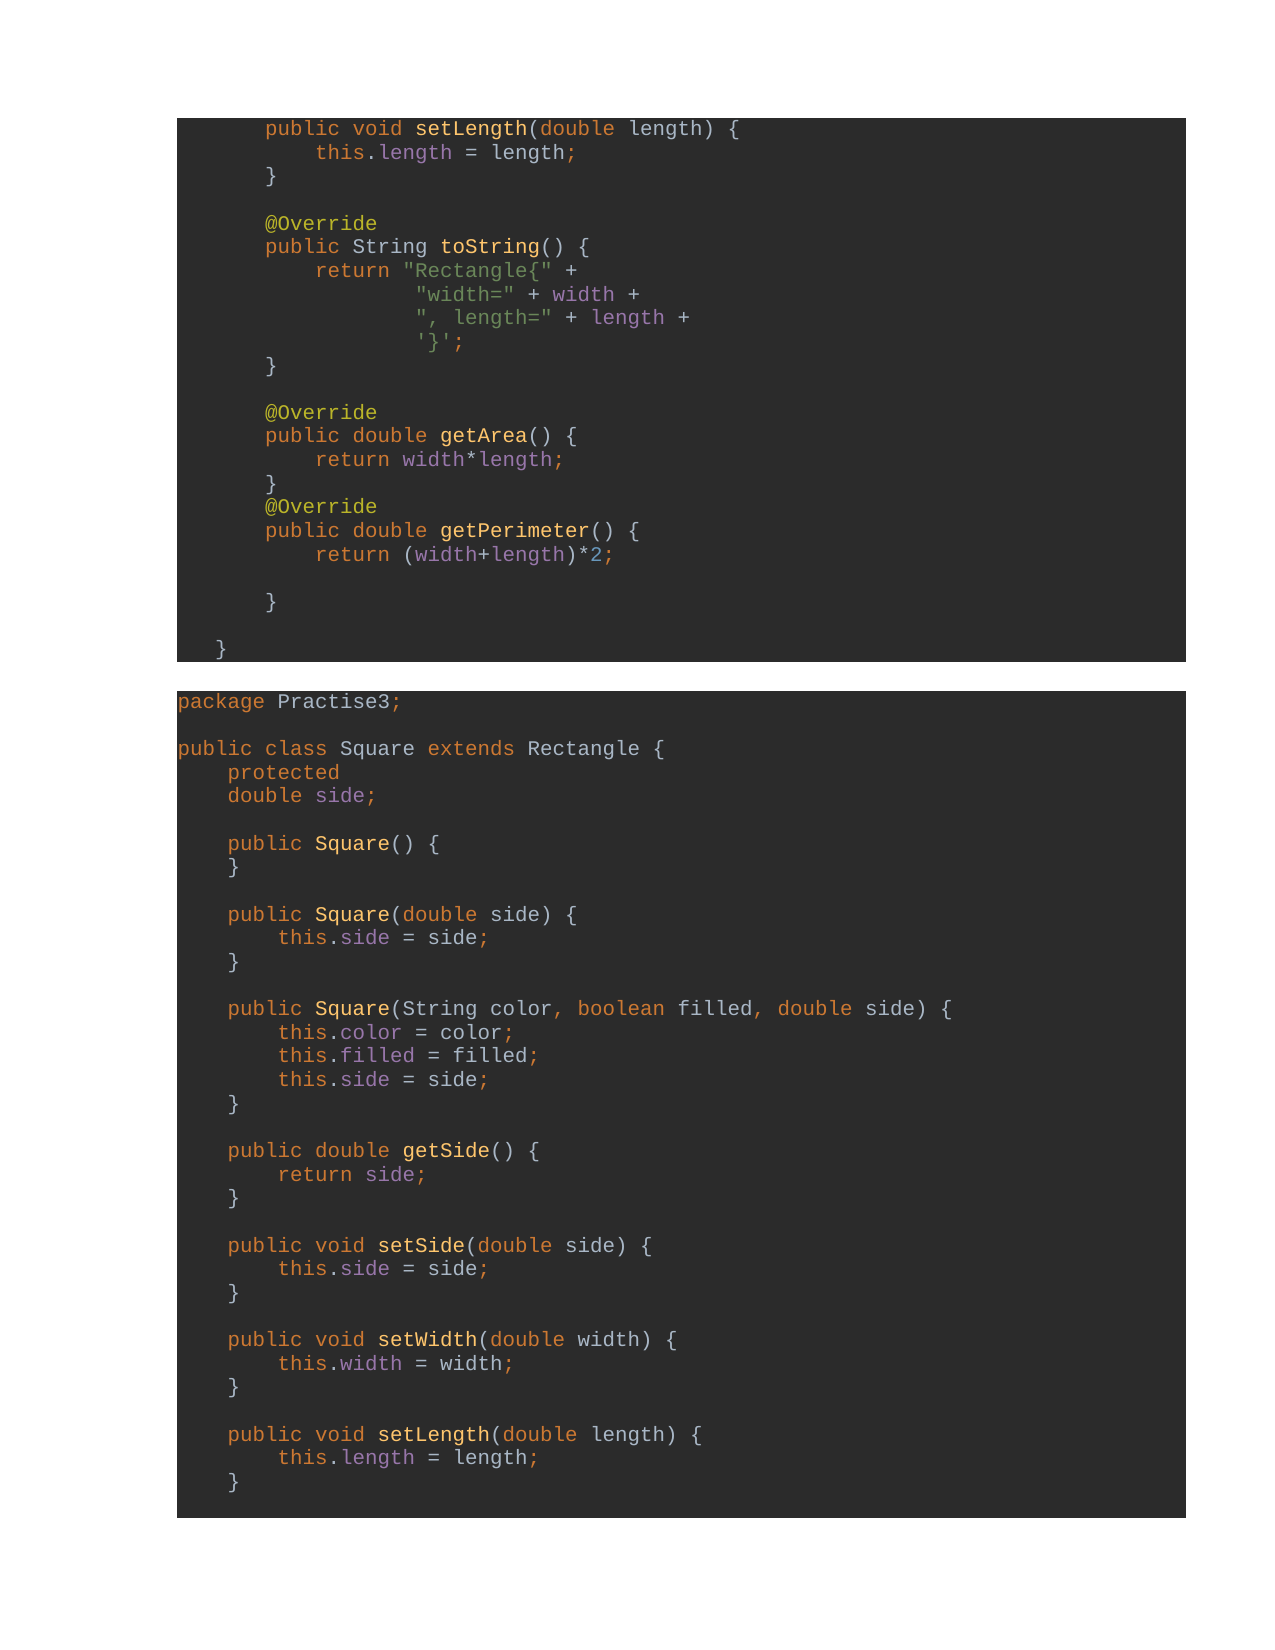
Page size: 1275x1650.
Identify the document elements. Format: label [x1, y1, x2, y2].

text [177, 118, 1186, 662]
text [177, 691, 1186, 1518]
